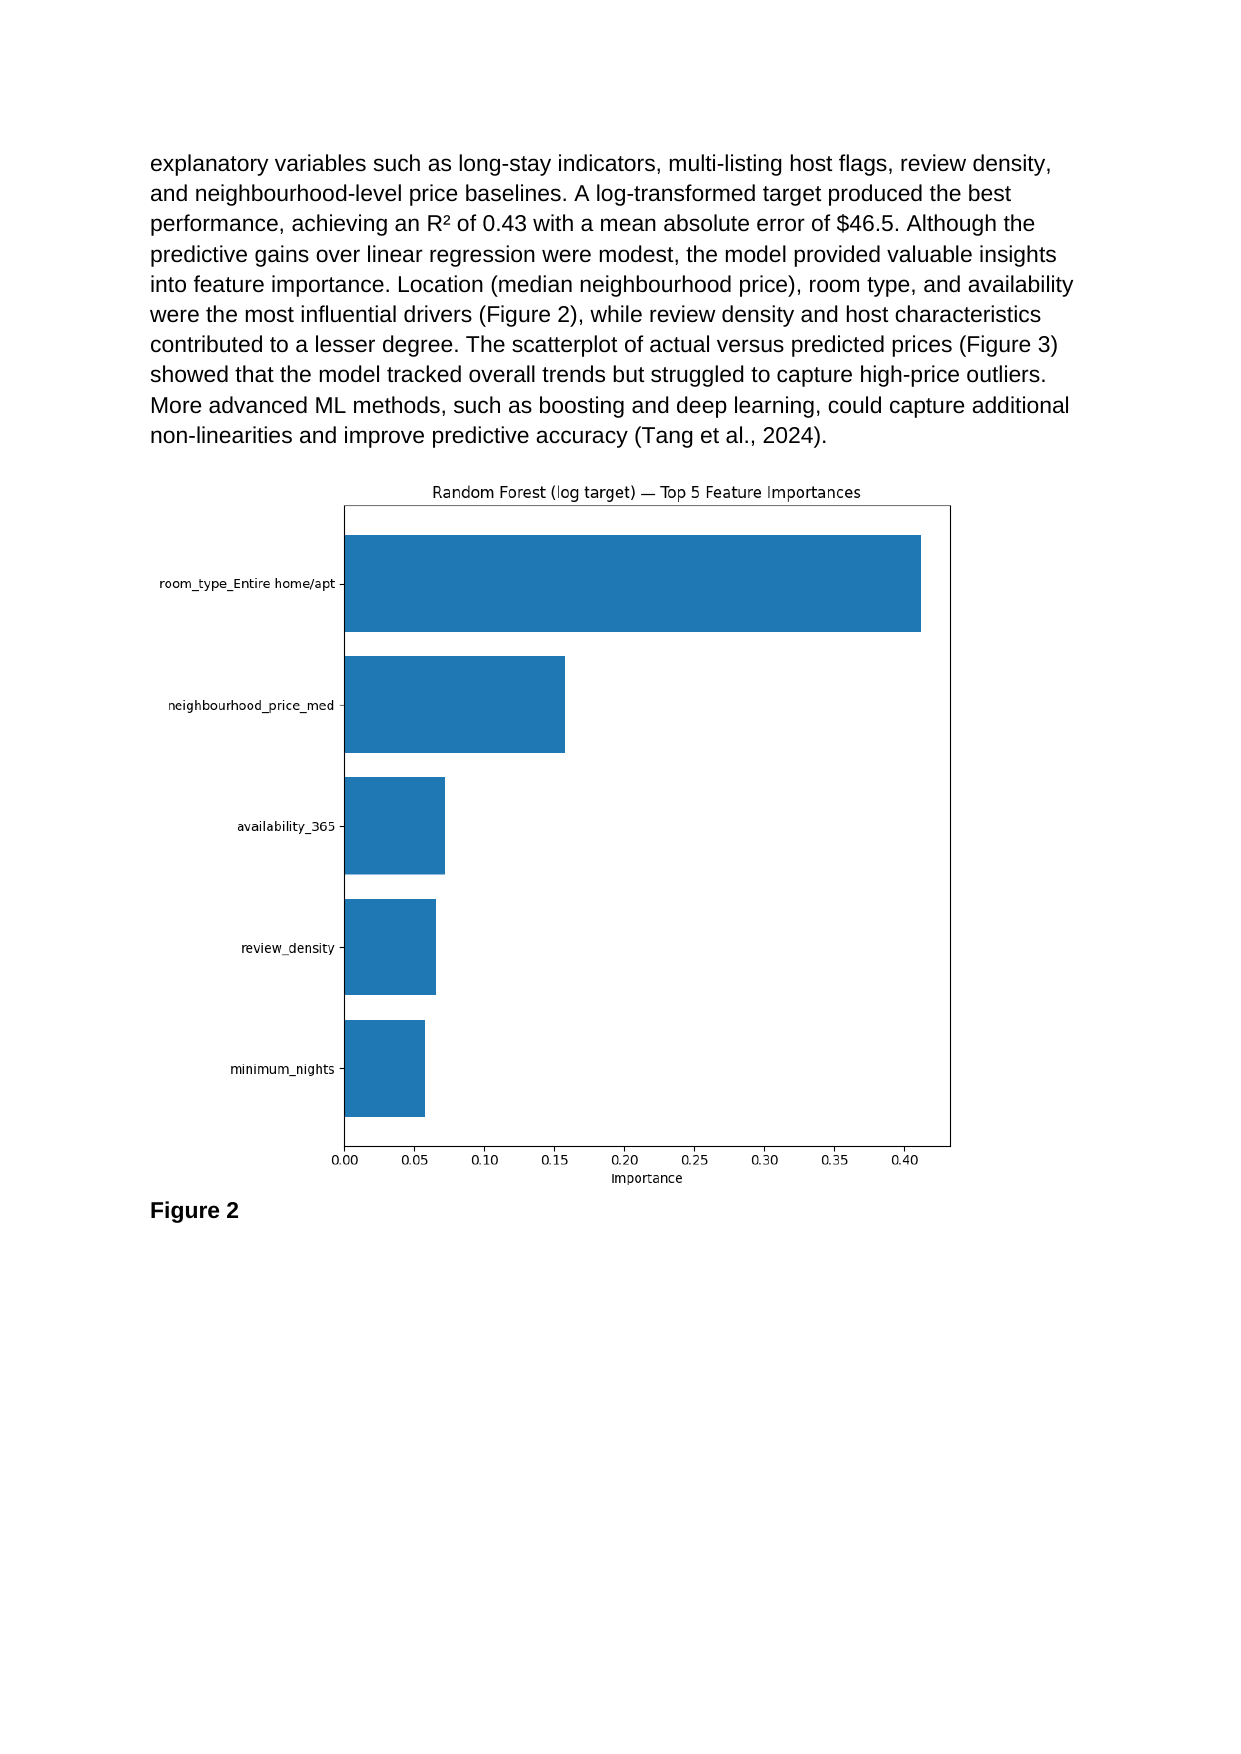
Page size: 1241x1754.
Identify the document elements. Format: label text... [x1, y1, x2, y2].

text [150, 150, 1090, 448]
text Figure 2 [150, 1197, 1090, 1224]
picture [150, 477, 958, 1194]
